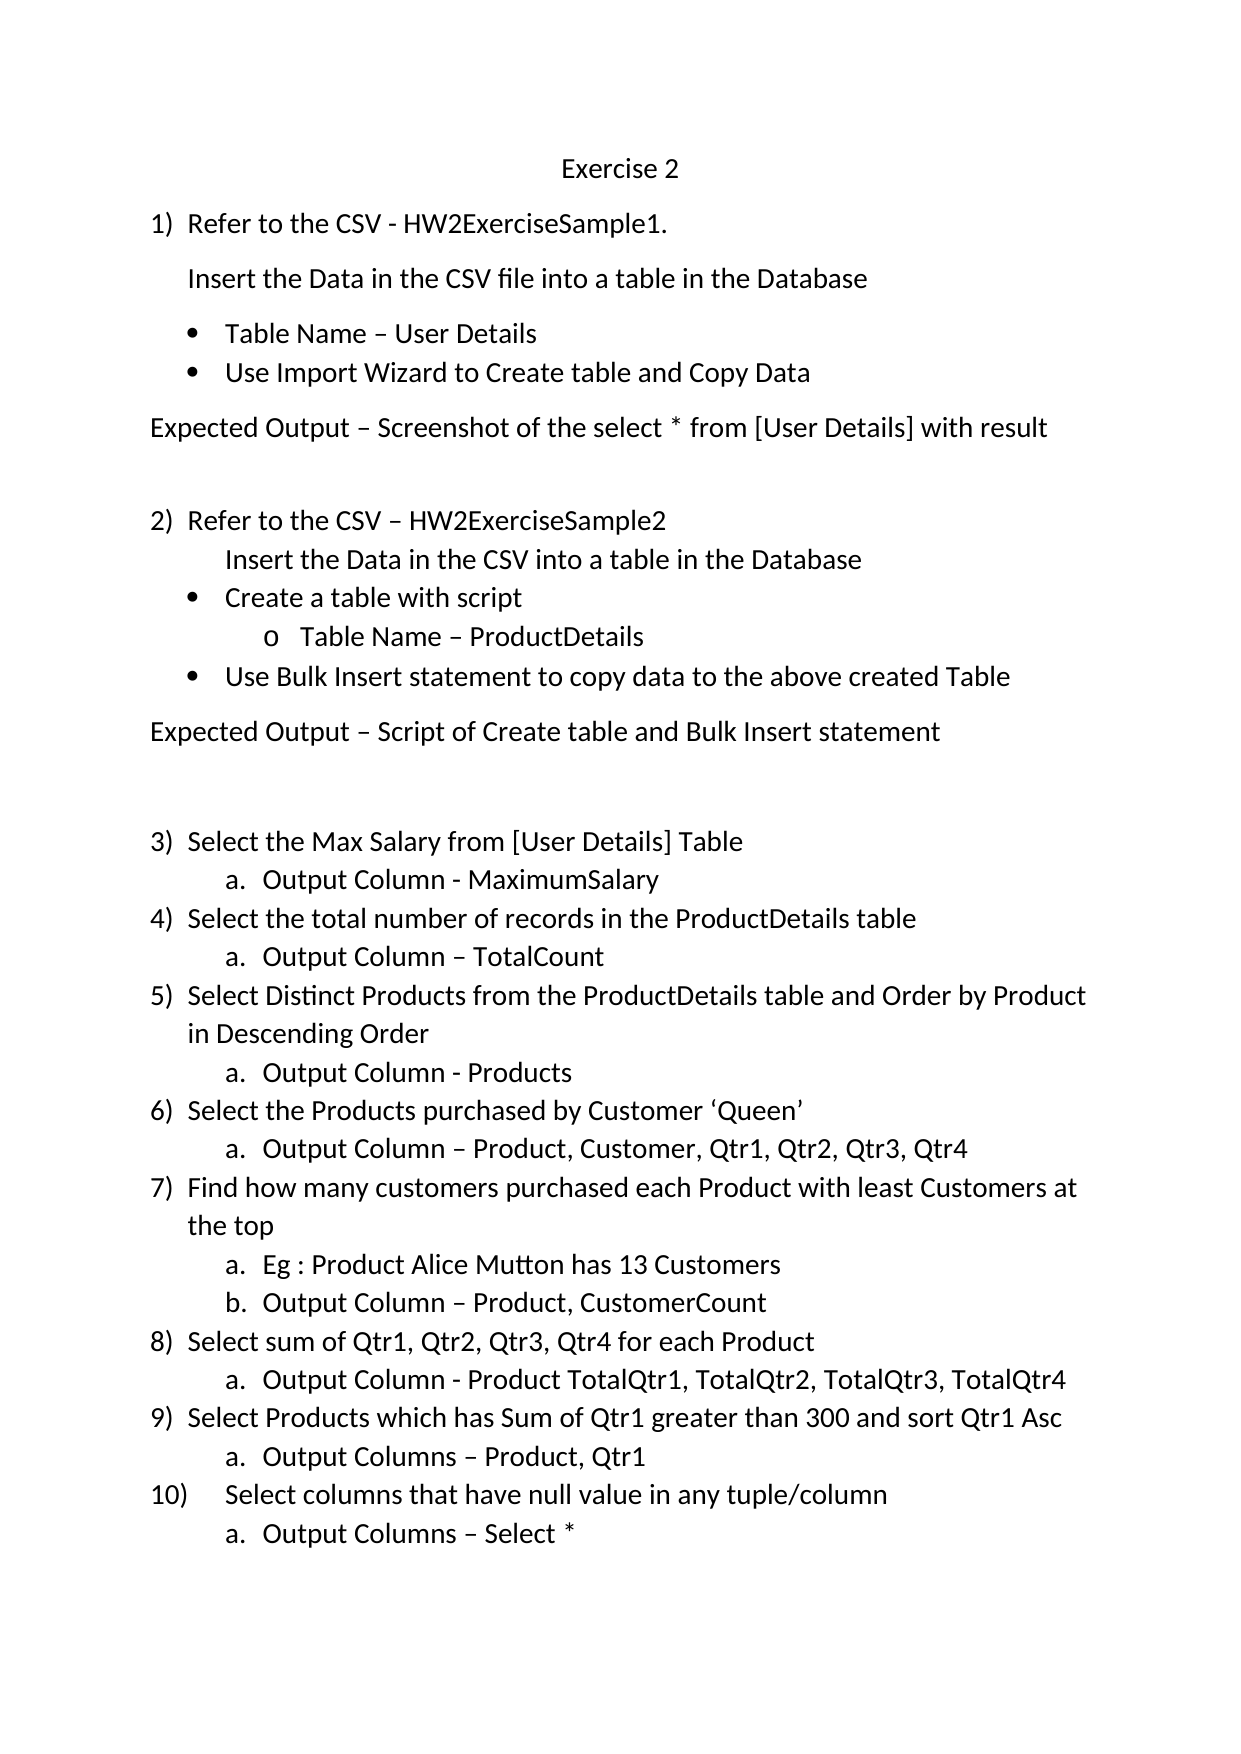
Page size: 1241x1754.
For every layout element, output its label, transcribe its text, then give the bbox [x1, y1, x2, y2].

list Output Column - MaximumSalary [225, 861, 1090, 897]
list Eg : Product Alice Mutton has 13 Customers [225, 1246, 1090, 1281]
text Exercise 2 [150, 150, 1090, 186]
list Output Columns – Select * [225, 1515, 1090, 1551]
list Output Columns – Product, Qtr1 [225, 1438, 1090, 1474]
list Output Column – Product, Customer, Qtr1, Qtr2, Qtr3, Qtr4 [225, 1131, 1090, 1166]
list Use Import Wizard to Create table and Copy Data [187, 354, 1090, 389]
list Insert the Data in the CSV into a table in the Database [225, 541, 1090, 576]
list Select the total number of records in the ProductDetails table [150, 900, 1090, 936]
list Select Products which has Sum of Qtr1 greater than 300 and sort Qtr1 Asc [150, 1399, 1090, 1435]
text Expected Output – Script of Create table and Bulk Insert statement [150, 713, 1090, 748]
list Table Name – User Details [187, 315, 1090, 351]
list Refer to the CSV - HW2ExerciseSample1. [150, 205, 1090, 241]
text Expected Output – Screenshot of the select * from [User Details] with result [150, 409, 1090, 444]
list Use Bulk Insert statement to copy data to the above created Table [187, 658, 1090, 693]
list Find how many customers purchased each Product with least Customers at the top [150, 1169, 1090, 1243]
list Output Column - Products [225, 1054, 1090, 1089]
list Output Column – Product, CustomerCount [225, 1284, 1090, 1320]
text Insert the Data in the CSV file into a table in the Database [150, 260, 1090, 296]
list Create a table with script [187, 579, 1090, 615]
list Output Column – TotalCount [225, 938, 1090, 974]
list Refer to the CSV – HW2ExerciseSample2 [150, 502, 1090, 538]
list Select the Products purchased by Customer ‘Queen’ [150, 1092, 1090, 1128]
list Select the Max Salary from [User Details] Table [150, 823, 1090, 859]
list Select Distinct Products from the ProductDetails table and Order by Product in Descending Order [150, 977, 1090, 1051]
list Select columns that have null value in any tuple/column [150, 1476, 1090, 1512]
list Select sum of Qtr1, Qtr2, Qtr3, Qtr4 for each Product [150, 1323, 1090, 1358]
list Table Name – ProductDetails [262, 618, 1090, 655]
list Output Column - Product TotalQtr1, TotalQtr2, TotalQtr3, TotalQtr4 [225, 1361, 1090, 1397]
